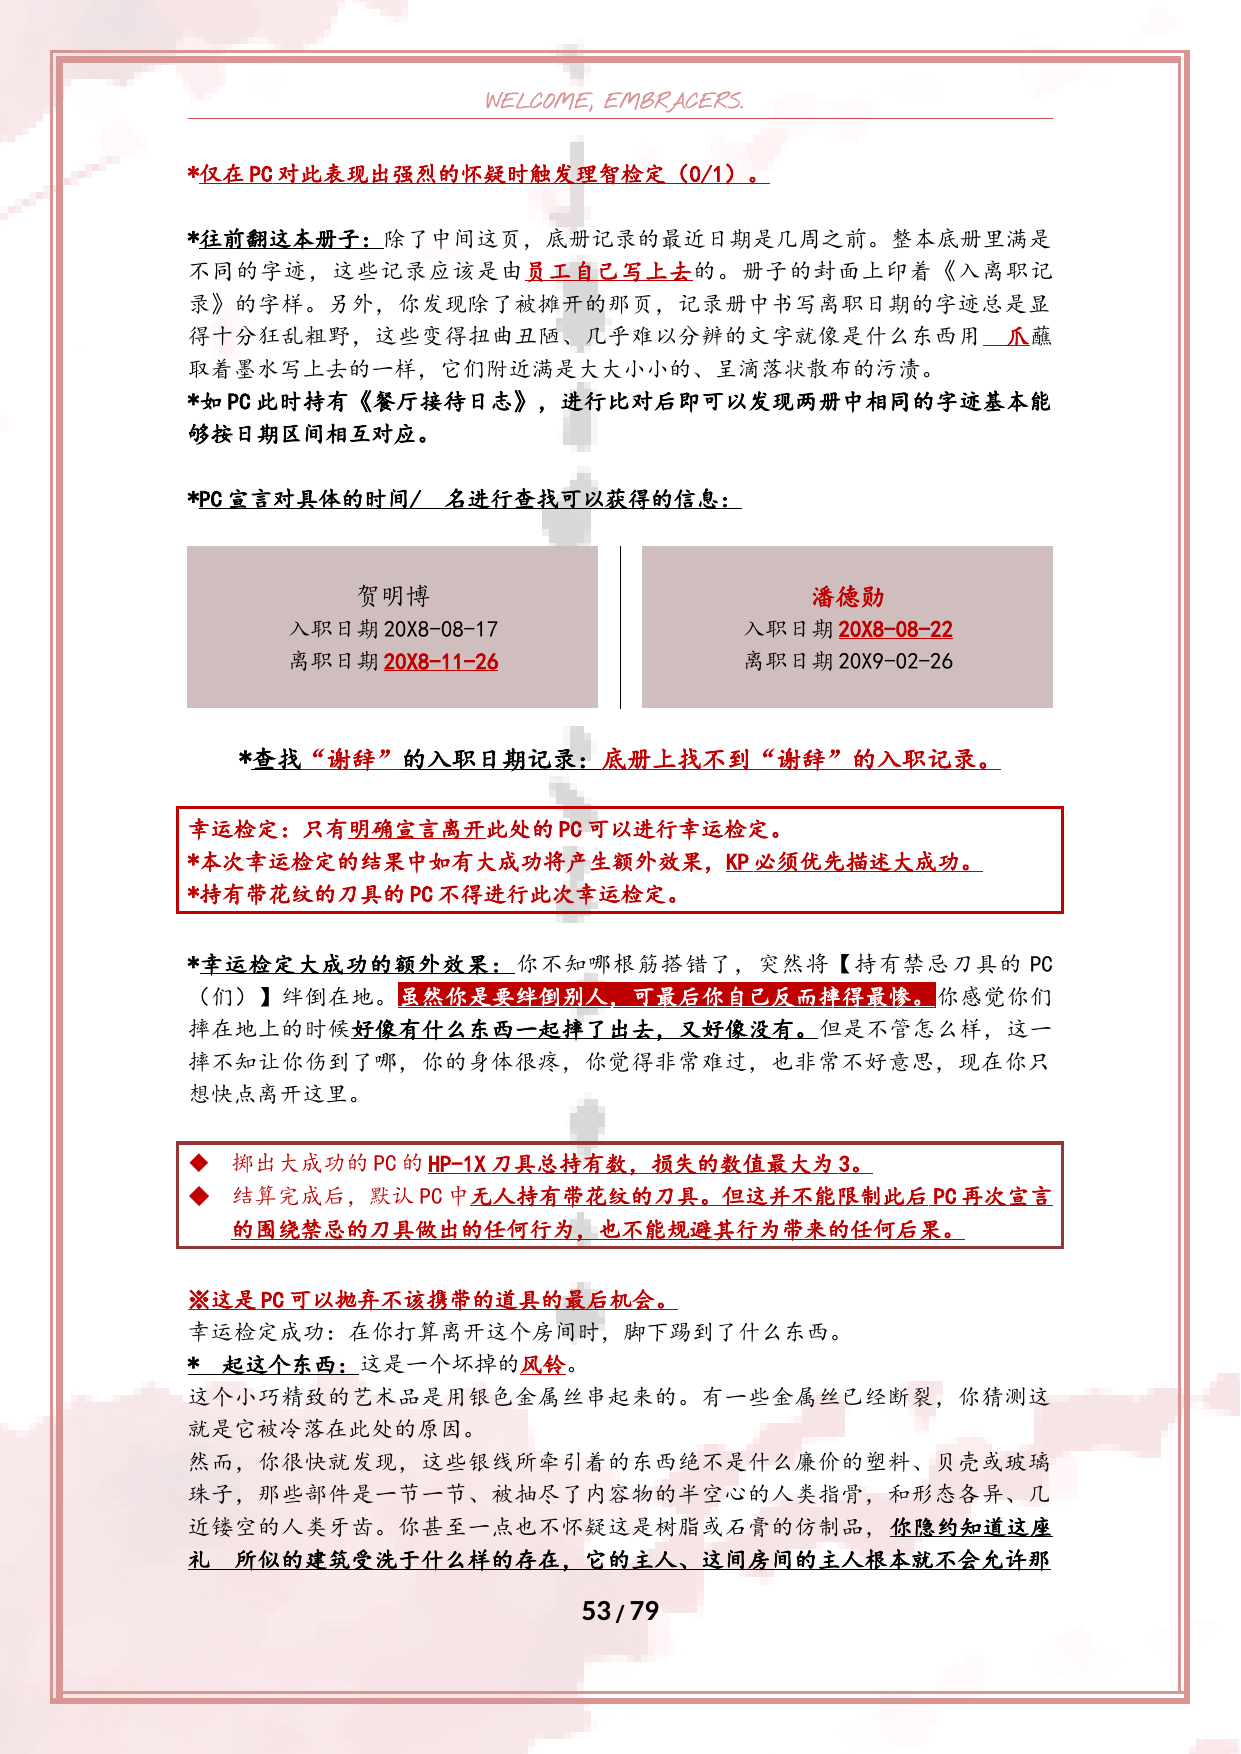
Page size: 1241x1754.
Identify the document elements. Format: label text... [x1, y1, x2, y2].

list 掷出大成功的PC的HP-1X刀具总持有数，损失的数值最大为3。 [179, 1145, 1061, 1174]
text 离职日期20X9-02-26 [642, 643, 1053, 676]
text 入职日期20X8-08-17 [187, 611, 598, 643]
text 这个小巧精致的艺术品是用银色金属丝串起来的。有一些金属丝已经断裂，你猜测这就是它被冷落在此处的原因。 [187, 1379, 1053, 1444]
text *持有带花纹的刀具的PC不得进行此次幸运检定。 [179, 871, 1061, 911]
list 结算完成后，默认PC中无人持有带花纹的刀具。但这并不能限制此后PC再次宣言的围绕禁忌的刀具做出的任何行为，也不能规避其行为带来的任何后果。 [179, 1174, 1061, 1246]
text *仅在PC对此表现出强烈的怀疑时触发理智检定（0/1）。 [187, 156, 1053, 188]
text 入职日期20X8-08-22 [642, 611, 1053, 643]
text *本次幸运检定的结果中如有大成功将产生额外效果，KP必须优先描述大成功。 [187, 844, 1053, 871]
text *幸运检定大成功的额外效果：你不知哪根筋搭错了，突然将【持有禁忌刀具的PC（们）】绊倒在地。虽然你是要绊倒别人，可最后你自己反而摔得最惨。你感觉你们摔在地上的时候好像有什么东西一起摔了出去，又好像没有。但是不管怎么样，这一摔不知让你伤到了哪，你的身体很疼，你觉得非常难过，也非常不好意思，现在你只想快点离开这里。 [187, 946, 1053, 1109]
text 幸运检定：只有明确宣言离开此处的PC可以进行幸运检定。 [179, 809, 1061, 844]
text ※这是PC可以抛弃不该携带的道具的最后机会。 [187, 1282, 1053, 1314]
text *捡起这个东西：这是一个坏掉的风铃。 [187, 1347, 1053, 1379]
text *查找“谢辞”的入职日期记录：底册上找不到“谢辞”的入职记录。 [187, 741, 1053, 773]
text 幸运检定成功：在你打算离开这个房间时，脚下踢到了什么东西。 [187, 1314, 1053, 1347]
text 贺明博 [187, 578, 598, 611]
text *PC宣言对具体的时间/姓名进行查找可以获得的信息： [187, 481, 1053, 513]
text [187, 1444, 1053, 1574]
text *往前翻这本册子：除了中间这页，底册记录的最近日期是几周之前。整本底册里满是不同的字迹，这些记录应该是由员工自己写上去的。册子的封面上印着《入离职记录》的字样。另外，你发现除了被摊开的那页，记录册中书写离职日期的字迹总是显得十分狂乱粗野，这些变得扭曲丑陋、几乎难以分辨的文字就像是什么东西用蹼爪蘸取着墨水写上去的一样，它们附近满是大大小小的、呈滴落状散布的污渍。 [187, 221, 1053, 383]
text 潘德勋 [642, 578, 1053, 611]
text *如PC此时持有《餐厅接待日志》，进行比对后即可以发现两册中相同的字迹基本能够按日期区间相互对应。 [187, 383, 1053, 448]
text 离职日期20X8-11-26 [187, 643, 598, 676]
